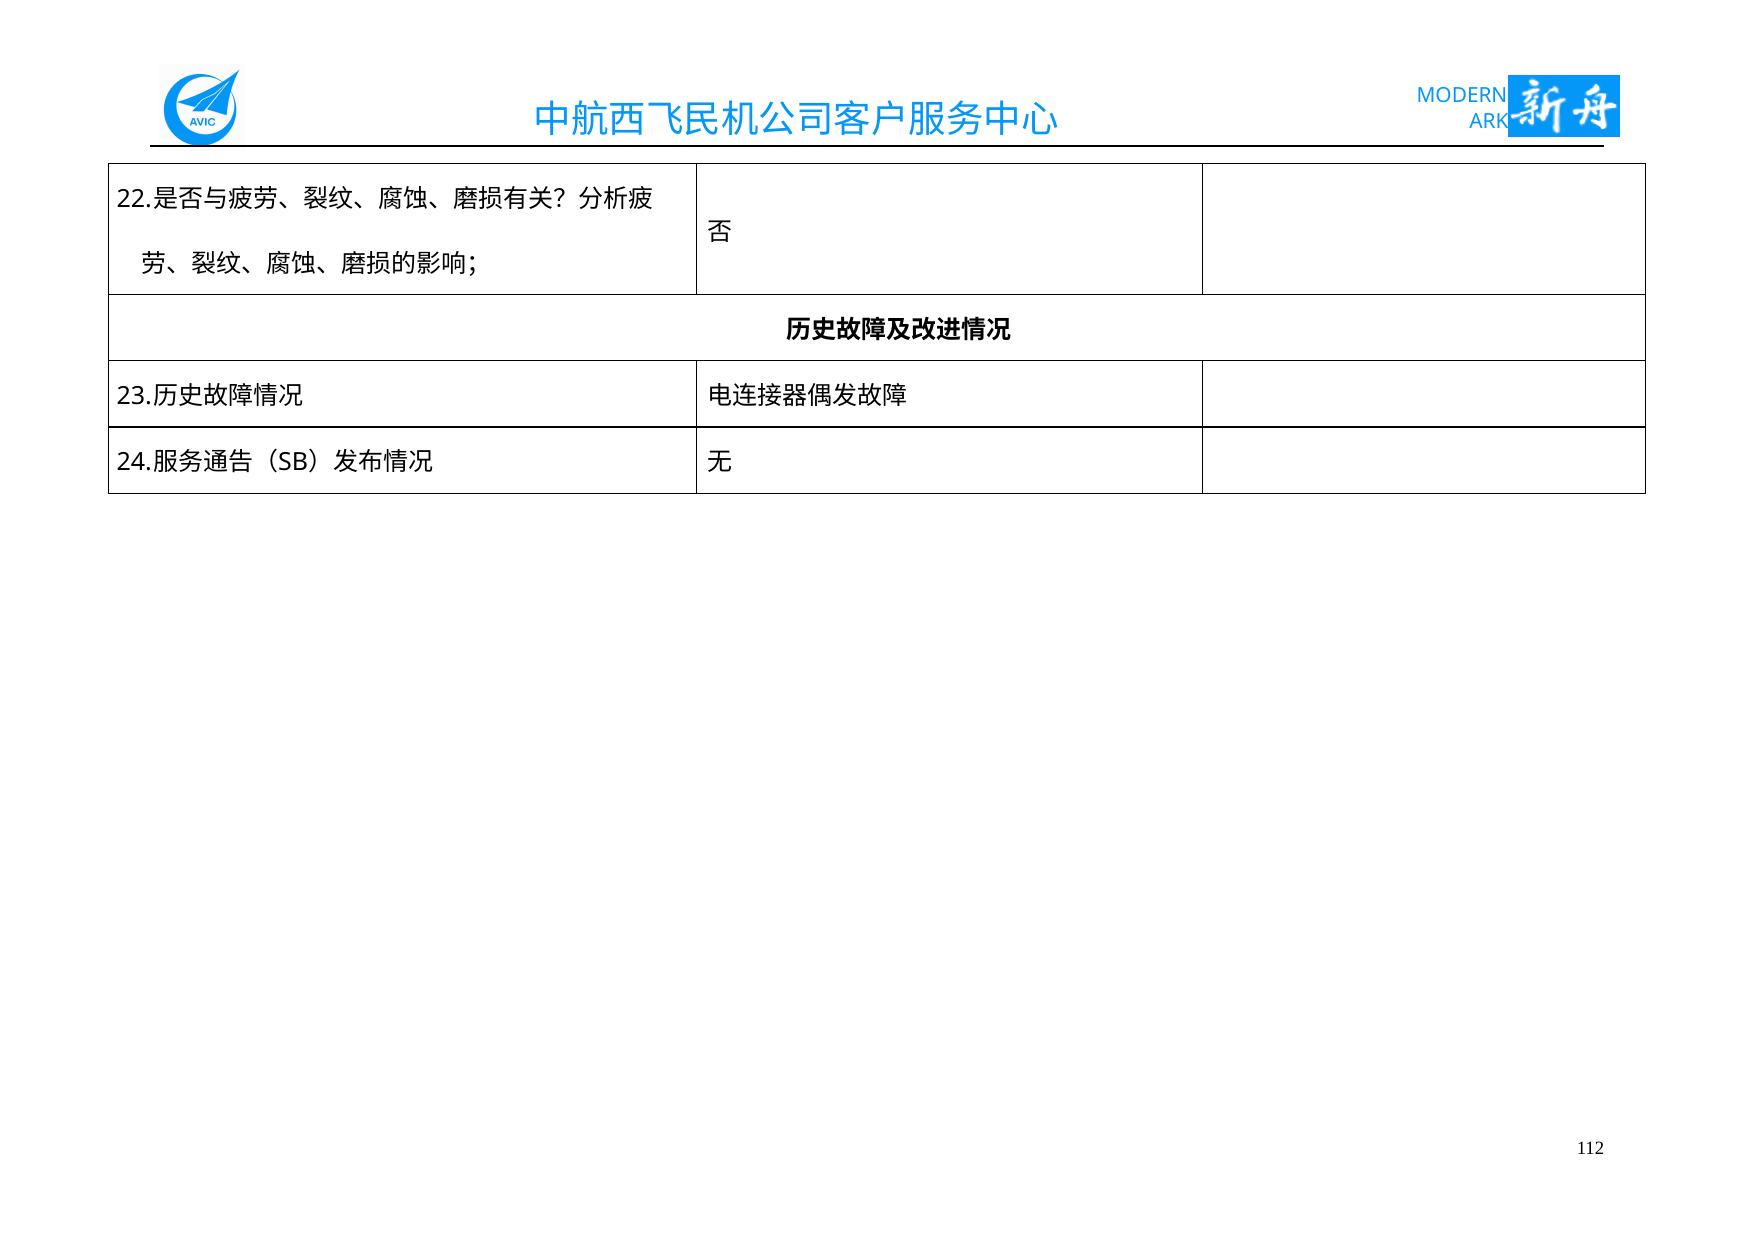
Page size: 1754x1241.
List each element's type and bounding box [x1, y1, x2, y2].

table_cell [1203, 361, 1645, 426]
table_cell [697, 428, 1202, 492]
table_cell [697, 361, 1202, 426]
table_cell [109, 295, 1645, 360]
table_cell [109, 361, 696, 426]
picture [158, 147, 247, 151]
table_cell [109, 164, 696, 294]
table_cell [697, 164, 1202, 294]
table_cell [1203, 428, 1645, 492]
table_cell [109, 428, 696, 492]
picture [1508, 75, 1620, 137]
picture [158, 64, 247, 145]
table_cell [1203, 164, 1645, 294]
